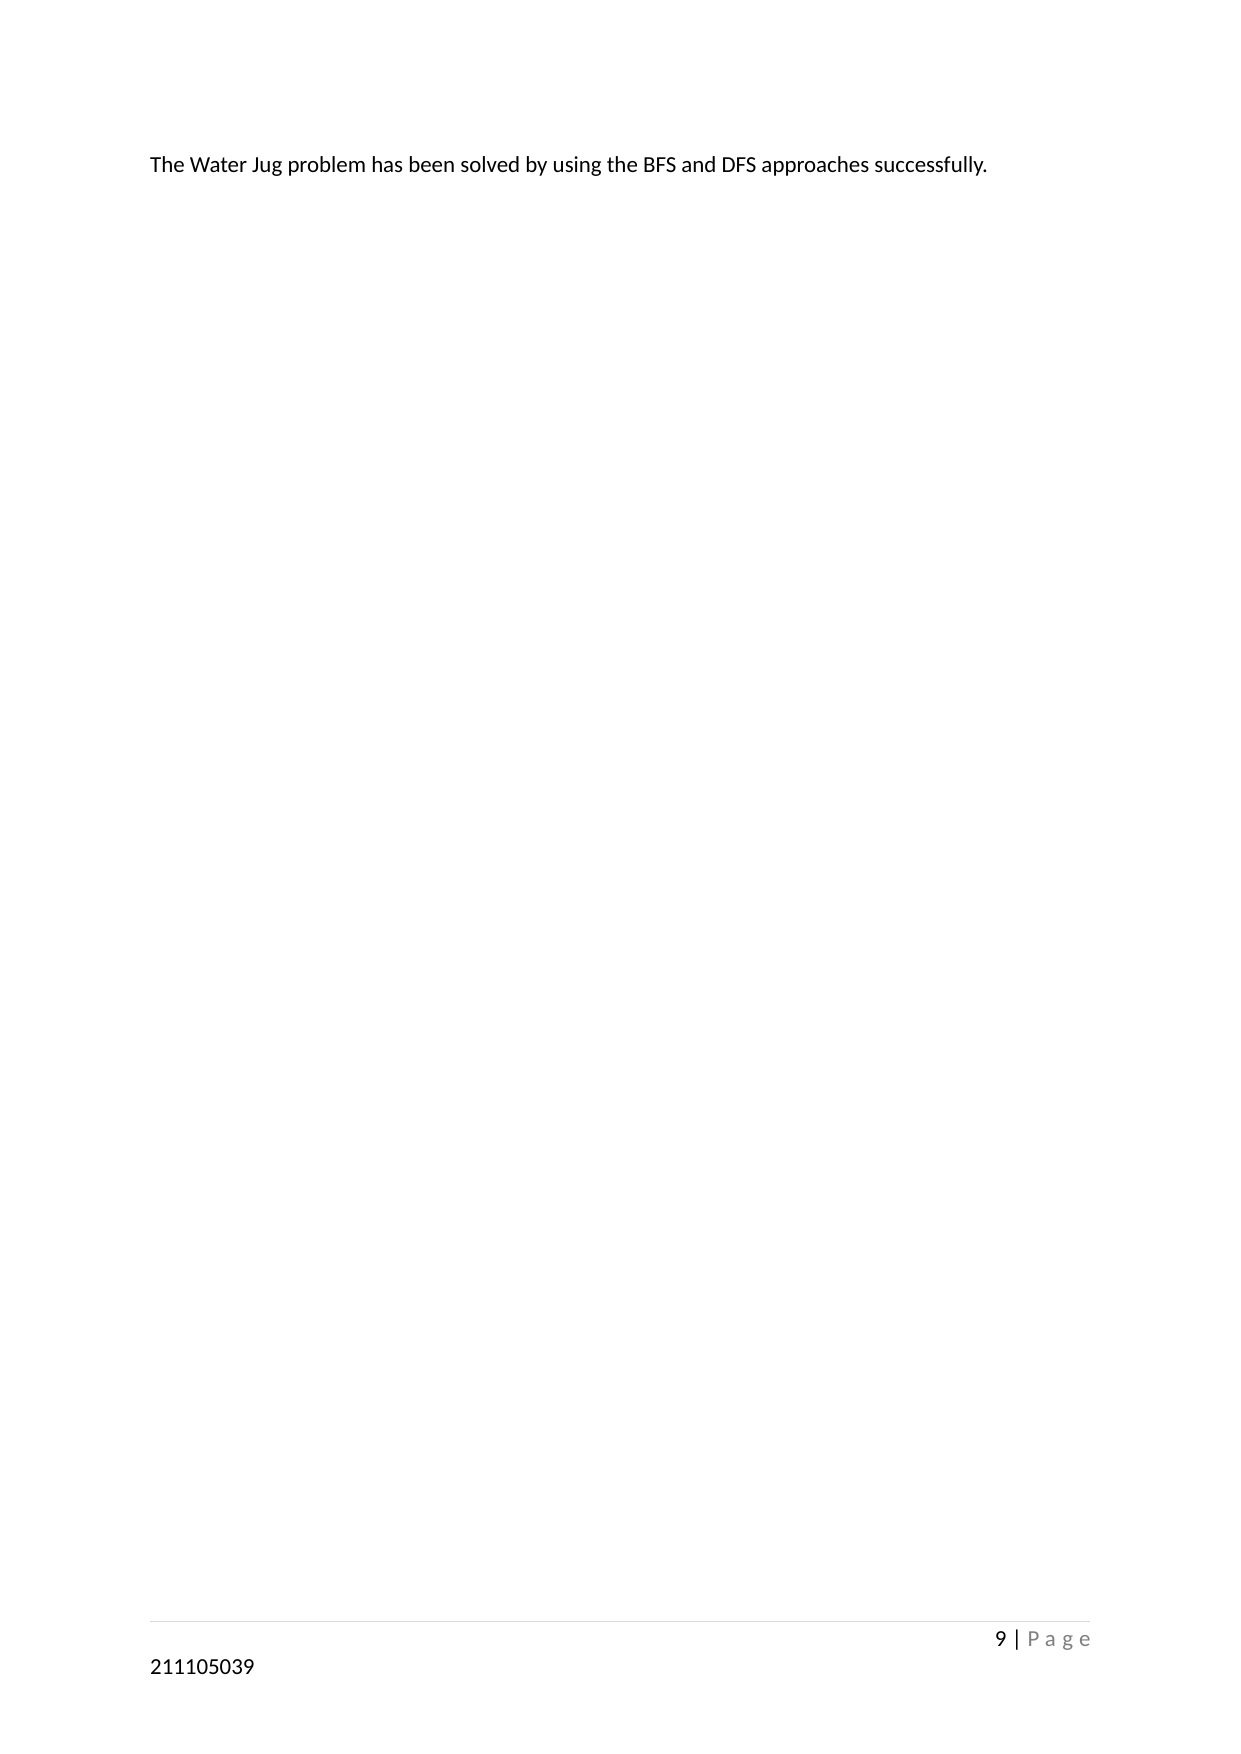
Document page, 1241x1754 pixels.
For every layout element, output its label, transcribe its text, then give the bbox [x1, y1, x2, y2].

text The Water Jug problem has been solved by using the BFS and DFS approaches successfully. [150, 150, 1090, 178]
